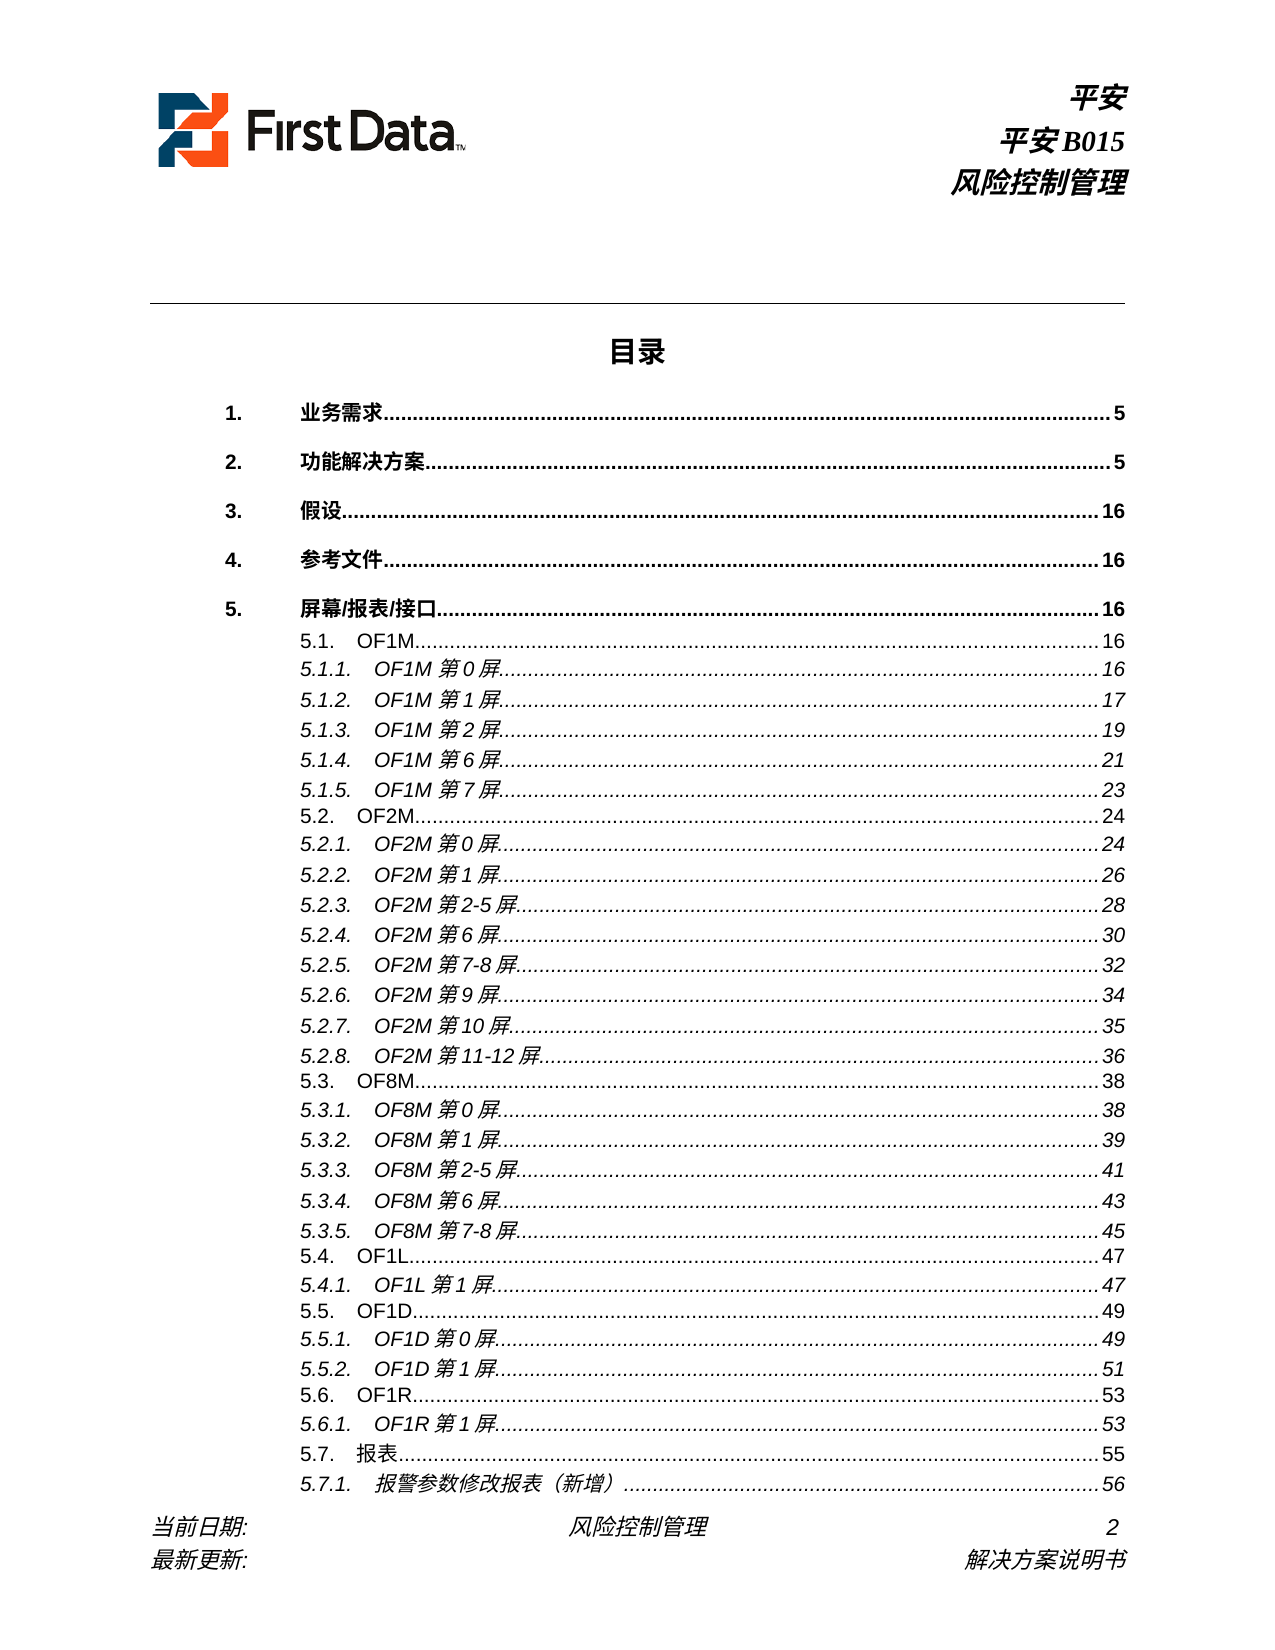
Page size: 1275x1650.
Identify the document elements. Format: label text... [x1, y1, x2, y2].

text 5.1.1. OF1M 第0屏 16 [300, 653, 1125, 683]
text 5.3.5. OF8M第7-8屏 45 [300, 1214, 1125, 1244]
text 5.5.1. OF1D第0屏 49 [300, 1322, 1125, 1353]
text 5.7.1. 报警参数修改报表（新增） 56 [300, 1467, 1125, 1497]
text 5.3. OF8M 38 [300, 1069, 1050, 1093]
text 5.6. OF1R 53 [300, 1383, 1050, 1407]
text 5.3.2. OF8M第1屏 39 [300, 1123, 1125, 1154]
picture [158, 93, 466, 167]
text 5.5.2. OF1D第1屏 51 [300, 1353, 1125, 1383]
text 5.3.4. OF8M第6屏 43 [300, 1184, 1125, 1214]
text 3. 假设 16 [225, 494, 1050, 524]
text 5. 屏幕/报表/接口 16 [225, 592, 1050, 622]
text 5.1.4. OF1M 第6屏 21 [300, 743, 1125, 773]
text 5.3.3. OF8M第2-5屏 41 [300, 1154, 1125, 1184]
text 5.5. OF1D 49 [300, 1298, 1050, 1322]
text 1. 业务需求 5 [225, 396, 1050, 427]
text 5.2.5. OF2M第7-8屏 32 [300, 948, 1125, 979]
text 5.2.8. OF2M第11-12屏 36 [300, 1039, 1125, 1069]
text 5.2.1. OF2M第0屏 24 [300, 828, 1125, 858]
text 5.6.1. OF1R第1屏 53 [300, 1407, 1125, 1437]
text 5.1. OF1M 16 [300, 629, 1050, 653]
text 5.2.7. OF2M第10屏 35 [300, 1009, 1125, 1039]
text 5.2.3. OF2M第2-5屏 28 [300, 888, 1125, 918]
text 5.2.4. OF2M第6屏 30 [300, 918, 1125, 948]
text 5.2.2. OF2M第1屏 26 [300, 858, 1125, 888]
text 5.2. OF2M 24 [300, 804, 1050, 828]
text 5.7. 报表 55 [300, 1437, 1050, 1467]
text 5.1.3. OF1M 第2屏 19 [300, 713, 1125, 743]
text 4. 参考文件 16 [225, 543, 1050, 573]
text 5.3.1. OF8M第0屏 38 [300, 1093, 1125, 1123]
text 目录 [150, 329, 1125, 371]
text 5.4. OF1L 47 [300, 1244, 1050, 1268]
text 2. 功能解决方案 5 [225, 445, 1050, 476]
text 5.2.6. OF2M第9屏 34 [300, 979, 1125, 1009]
text 5.1.5. OF1M 第7屏 23 [300, 773, 1125, 804]
text 5.4.1. OF1L第1屏 47 [300, 1268, 1125, 1298]
text 5.1.2. OF1M 第1屏 17 [300, 683, 1125, 713]
